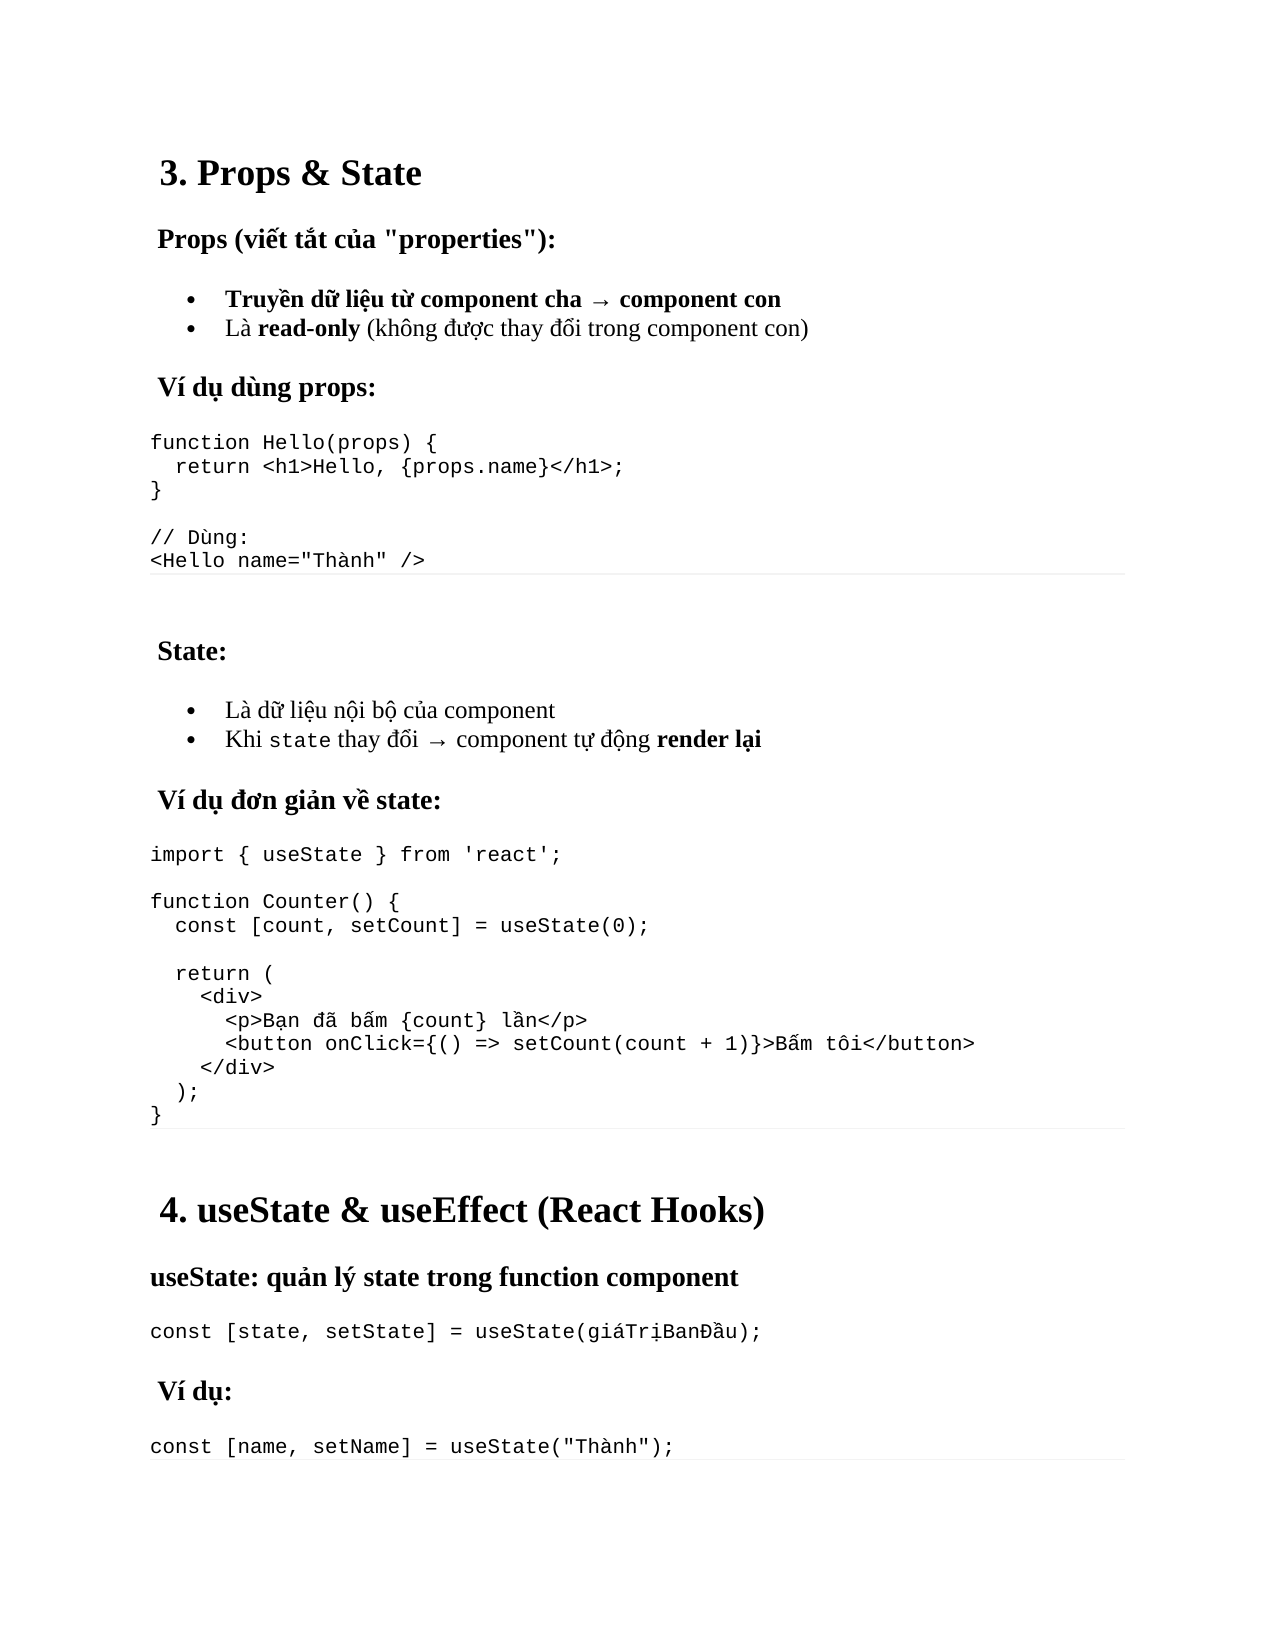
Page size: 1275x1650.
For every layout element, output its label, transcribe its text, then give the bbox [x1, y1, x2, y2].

text function Hello(props) { [150, 432, 1125, 456]
text Props (viết tắt của "properties"): [150, 222, 1125, 255]
text return ( [150, 962, 1125, 986]
text const [state, setState] = useState(giáTrịBanĐầu); [150, 1322, 1125, 1345]
text return <h1>Hello, {props.name}</h1>; [150, 456, 1125, 479]
text } [150, 1104, 1125, 1128]
text <p>Bạn đã bấm {count} lần</p> [150, 1010, 1125, 1033]
text // Dùng: [150, 527, 1125, 550]
text <button onClick={() => setCount(count + 1)}>Bấm tôi</button> [150, 1033, 1125, 1057]
text Ví dụ đơn giản về state: [150, 783, 1125, 815]
text <Hello name="Thành" /> [150, 550, 1125, 573]
text function Counter() { [150, 892, 1125, 915]
text 4. useState & useEffect (React Hooks) [150, 1188, 1125, 1231]
text useState: quản lý state trong function component [150, 1260, 1125, 1292]
text ); [150, 1081, 1125, 1104]
text Ví dụ dùng props: [150, 371, 1125, 403]
list Truyền dữ liệu từ component cha → component con [187, 284, 1125, 313]
text const [name, setName] = useState("Thành"); [150, 1436, 1125, 1459]
text } [150, 479, 1125, 503]
text import { useState } from 'react'; [150, 844, 1125, 868]
text Ví dụ: [150, 1374, 1125, 1407]
list Khi state thay đổi → component tự động render lại [187, 724, 1125, 753]
text const [count, setCount] = useState(0); [150, 915, 1125, 939]
list Là read-only (không được thay đổi trong component con) [187, 313, 1125, 341]
text </div> [150, 1057, 1125, 1081]
text 3. Props & State [150, 150, 1125, 193]
text <div> [150, 986, 1125, 1010]
text State: [150, 634, 1125, 666]
list Là dữ liệu nội bộ của component [187, 695, 1125, 724]
